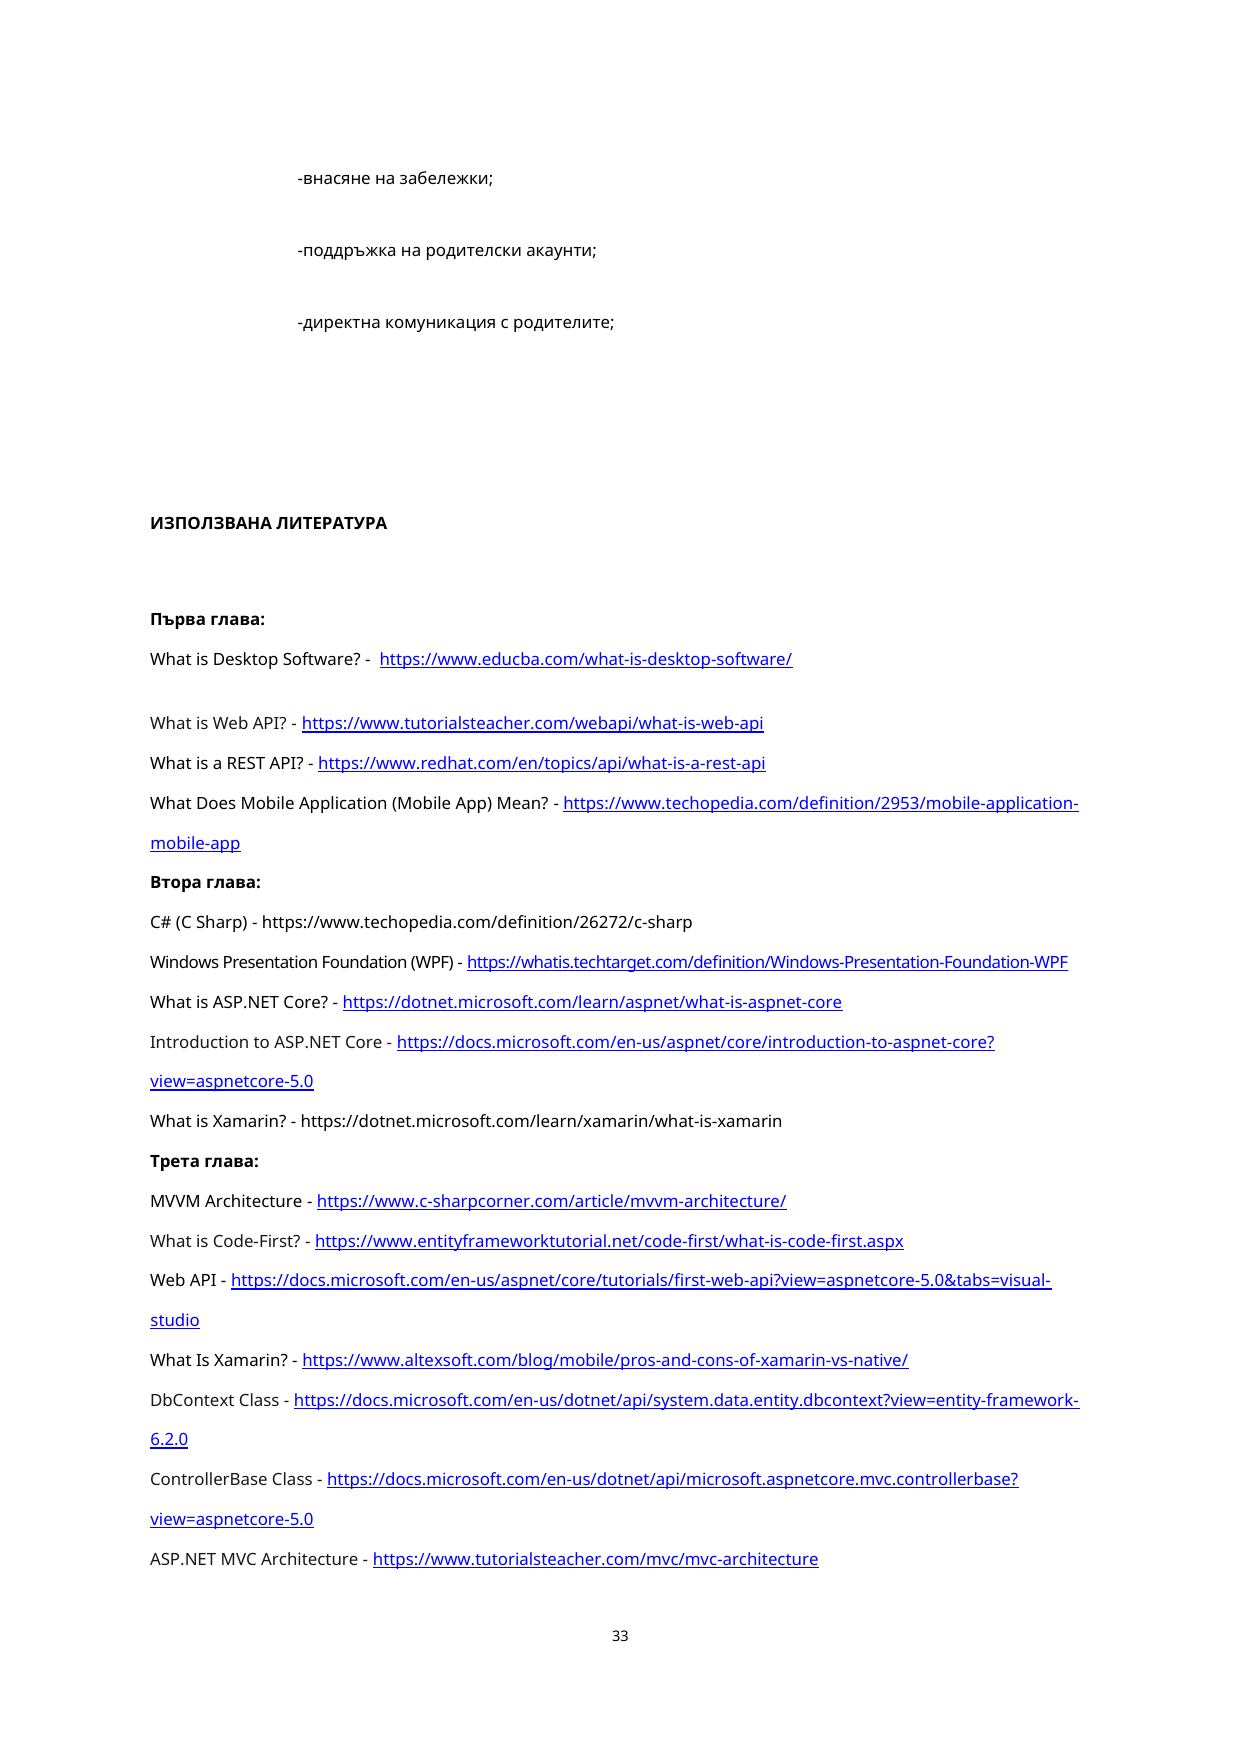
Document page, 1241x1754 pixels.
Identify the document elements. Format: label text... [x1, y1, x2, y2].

text What is Xamarin? - https://dotnet.microsoft.com/learn/xamarin/what-is-xamarin [150, 1093, 1090, 1133]
text What Is Xamarin? - https://www.altexsoft.com/blog/mobile/pros-and-cons-of-xamarin-vs-native/ [150, 1332, 1090, 1371]
text -директна комуникация с родителите; [297, 294, 1090, 334]
text -поддръжка на родителски акаунти; [297, 222, 1090, 262]
text Втора глава: [150, 854, 1090, 894]
subtitle Windows Presentation Foundation (WPF) - https://whatis.techtarget.com/definition/Windows-Presentation-Foundation-WPF [150, 934, 1090, 973]
subtitle Introduction to ASP.NET Core - https://docs.microsoft.com/en-us/aspnet/core/introduction-to-aspnet-core?view=aspnetcore-5.0 [150, 1013, 1090, 1093]
text Web API - https://docs.microsoft.com/en-us/aspnet/core/tutorials/first-web-api?view=aspnetcore-5.0&tabs=visual-studio [150, 1252, 1090, 1332]
subtitle What Does Mobile Application (Mobile App) Mean? - https://www.techopedia.com/definition/2953/mobile-application-mobile-app [150, 775, 1090, 854]
text ControllerBase Class - https://docs.microsoft.com/en-us/dotnet/api/microsoft.aspnetcore.mvc.controllerbase?view=aspnetcore-5.0 [150, 1451, 1090, 1530]
subtitle C# (C Sharp) - https://www.techopedia.com/definition/26272/c-sharp [150, 894, 1090, 934]
subtitle What is a REST API? - https://www.redhat.com/en/topics/api/what-is-a-rest-api [150, 735, 1090, 774]
subtitle What is Code-First? - https://www.entityframeworktutorial.net/code-first/what-is-code-first.aspx [150, 1212, 1090, 1252]
subtitle What is Web API? - https://www.tutorialsteacher.com/webapi/what-is-web-api [150, 695, 1090, 735]
text Трета глава: [150, 1133, 1090, 1173]
text What is ASP.NET Core? - https://dotnet.microsoft.com/learn/aspnet/what-is-aspnet-core [150, 974, 1090, 1013]
subtitle What is Desktop Software? - https://www.educba.com/what-is-desktop-software/ [150, 630, 1090, 670]
subtitle MVVM Architecture - https://www.c-sharpcorner.com/article/mvvm-architecture/ [150, 1173, 1090, 1212]
text DbContext Class - https://docs.microsoft.com/en-us/dotnet/api/system.data.entity.dbcontext?view=entity-framework-6.2.0 [150, 1371, 1090, 1451]
text -внасяне на забележки; [297, 150, 1090, 190]
text ASP.NET MVC Architecture - https://www.tutorialsteacher.com/mvc/mvc-architecture [150, 1530, 1090, 1570]
text Първа глава: [150, 591, 1090, 630]
title ИЗПОЛЗВАНА ЛИТЕРАТУРА [150, 494, 1090, 534]
